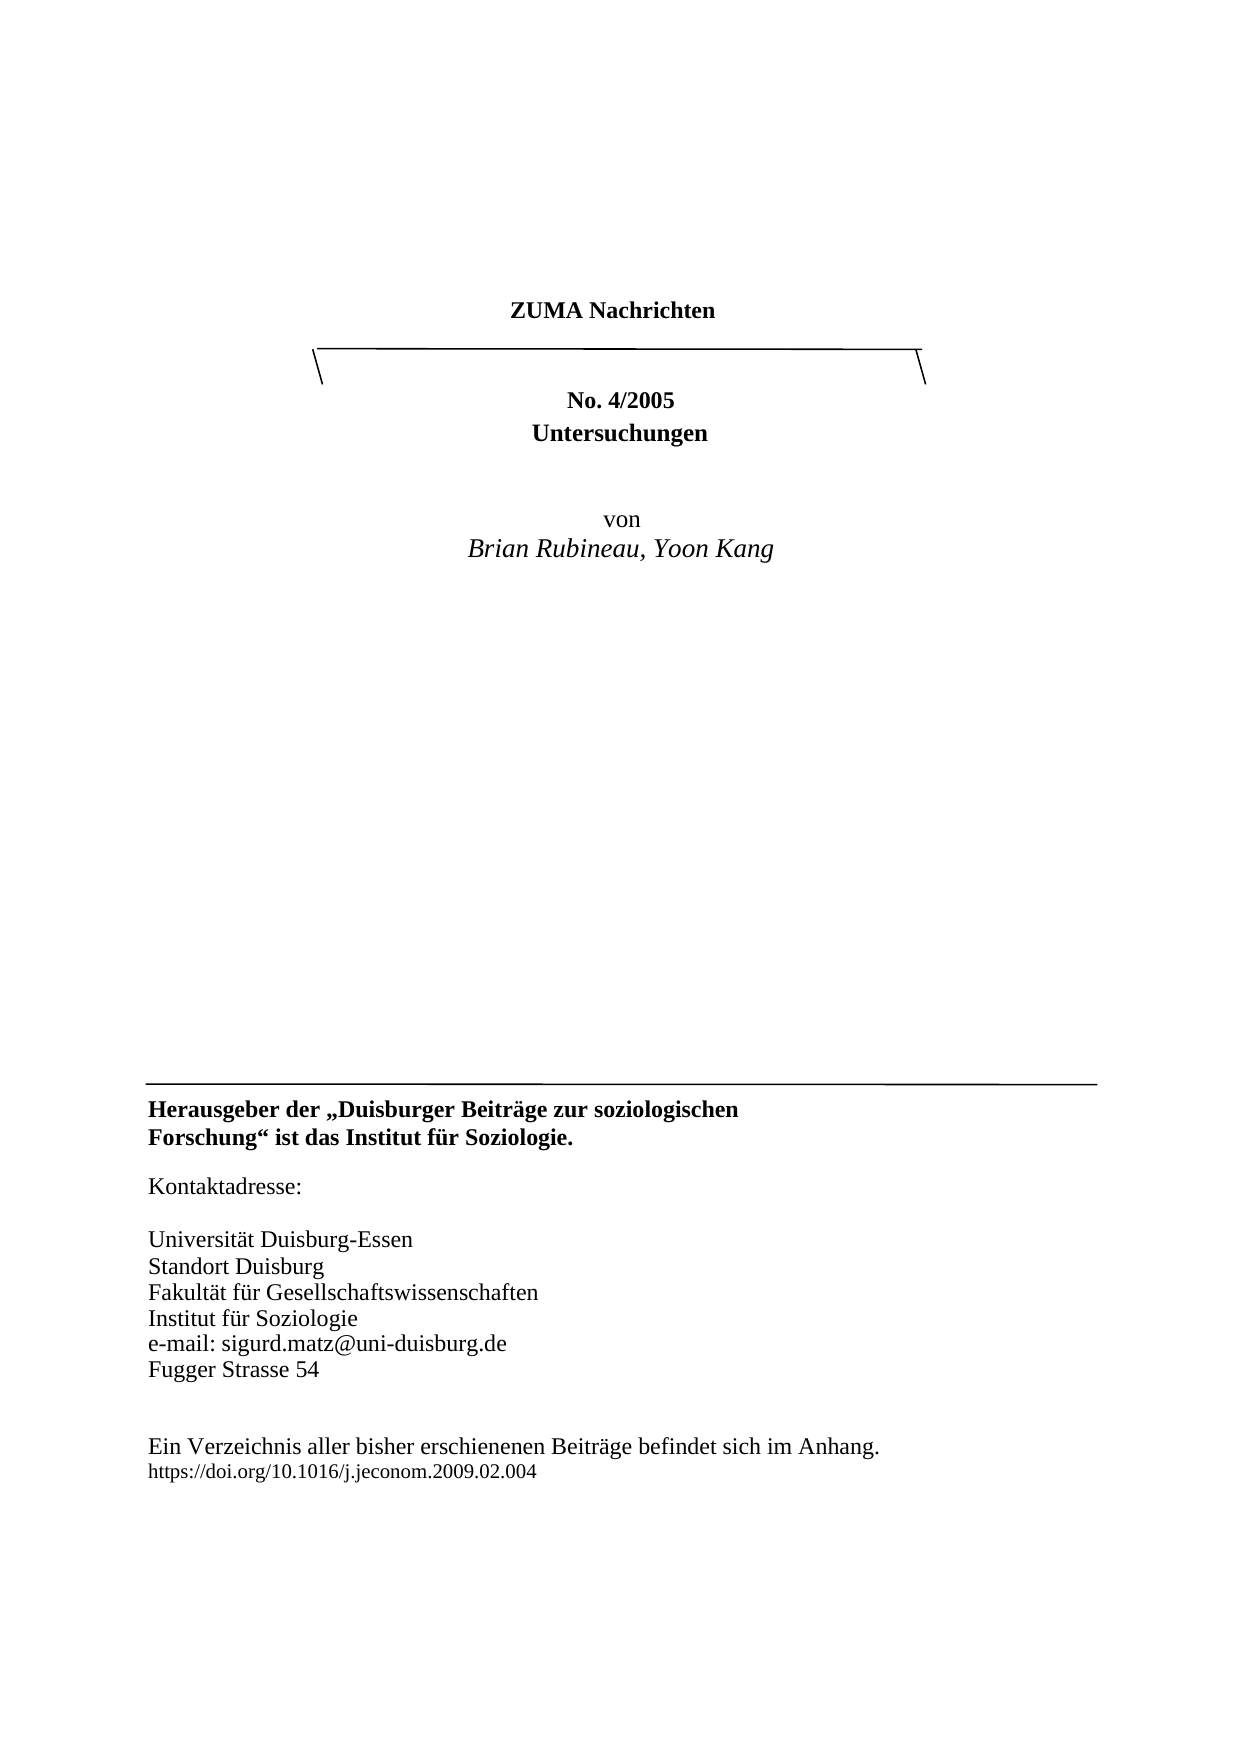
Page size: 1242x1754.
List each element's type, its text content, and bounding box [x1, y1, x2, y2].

text Kontaktadresse: [148, 1172, 1092, 1199]
text Ein Verzeichnis aller bisher erschienenen Beiträge befindet sich im Anhang. [148, 1432, 1092, 1459]
text Institut für Soziologie [148, 1306, 1092, 1332]
text Brian Rubineau, Yoon Kang [148, 533, 1094, 564]
text von [148, 504, 1096, 533]
text e-mail: sigurd.matz@uni-duisburg.de [148, 1332, 1092, 1357]
text Standort Duisburg [148, 1253, 1092, 1280]
text Untersuchungen [148, 418, 1092, 446]
text Herausgeber der „Duisburger Beiträge zur soziologischen Forschung“ ist das Institut für Soziologie. [148, 1096, 837, 1150]
text ZUMA Nachrichten [148, 297, 1077, 324]
text Fugger Strasse 54 [148, 1357, 443, 1383]
text Fakultät für Gesellschaftswissenschaften [148, 1280, 1092, 1306]
text No. 4/2005 [148, 386, 1094, 414]
text Universität Duisburg-Essen [148, 1225, 1092, 1253]
text https://doi.org/10.1016/j.jeconom.2009.02.004 [148, 1459, 1092, 1483]
